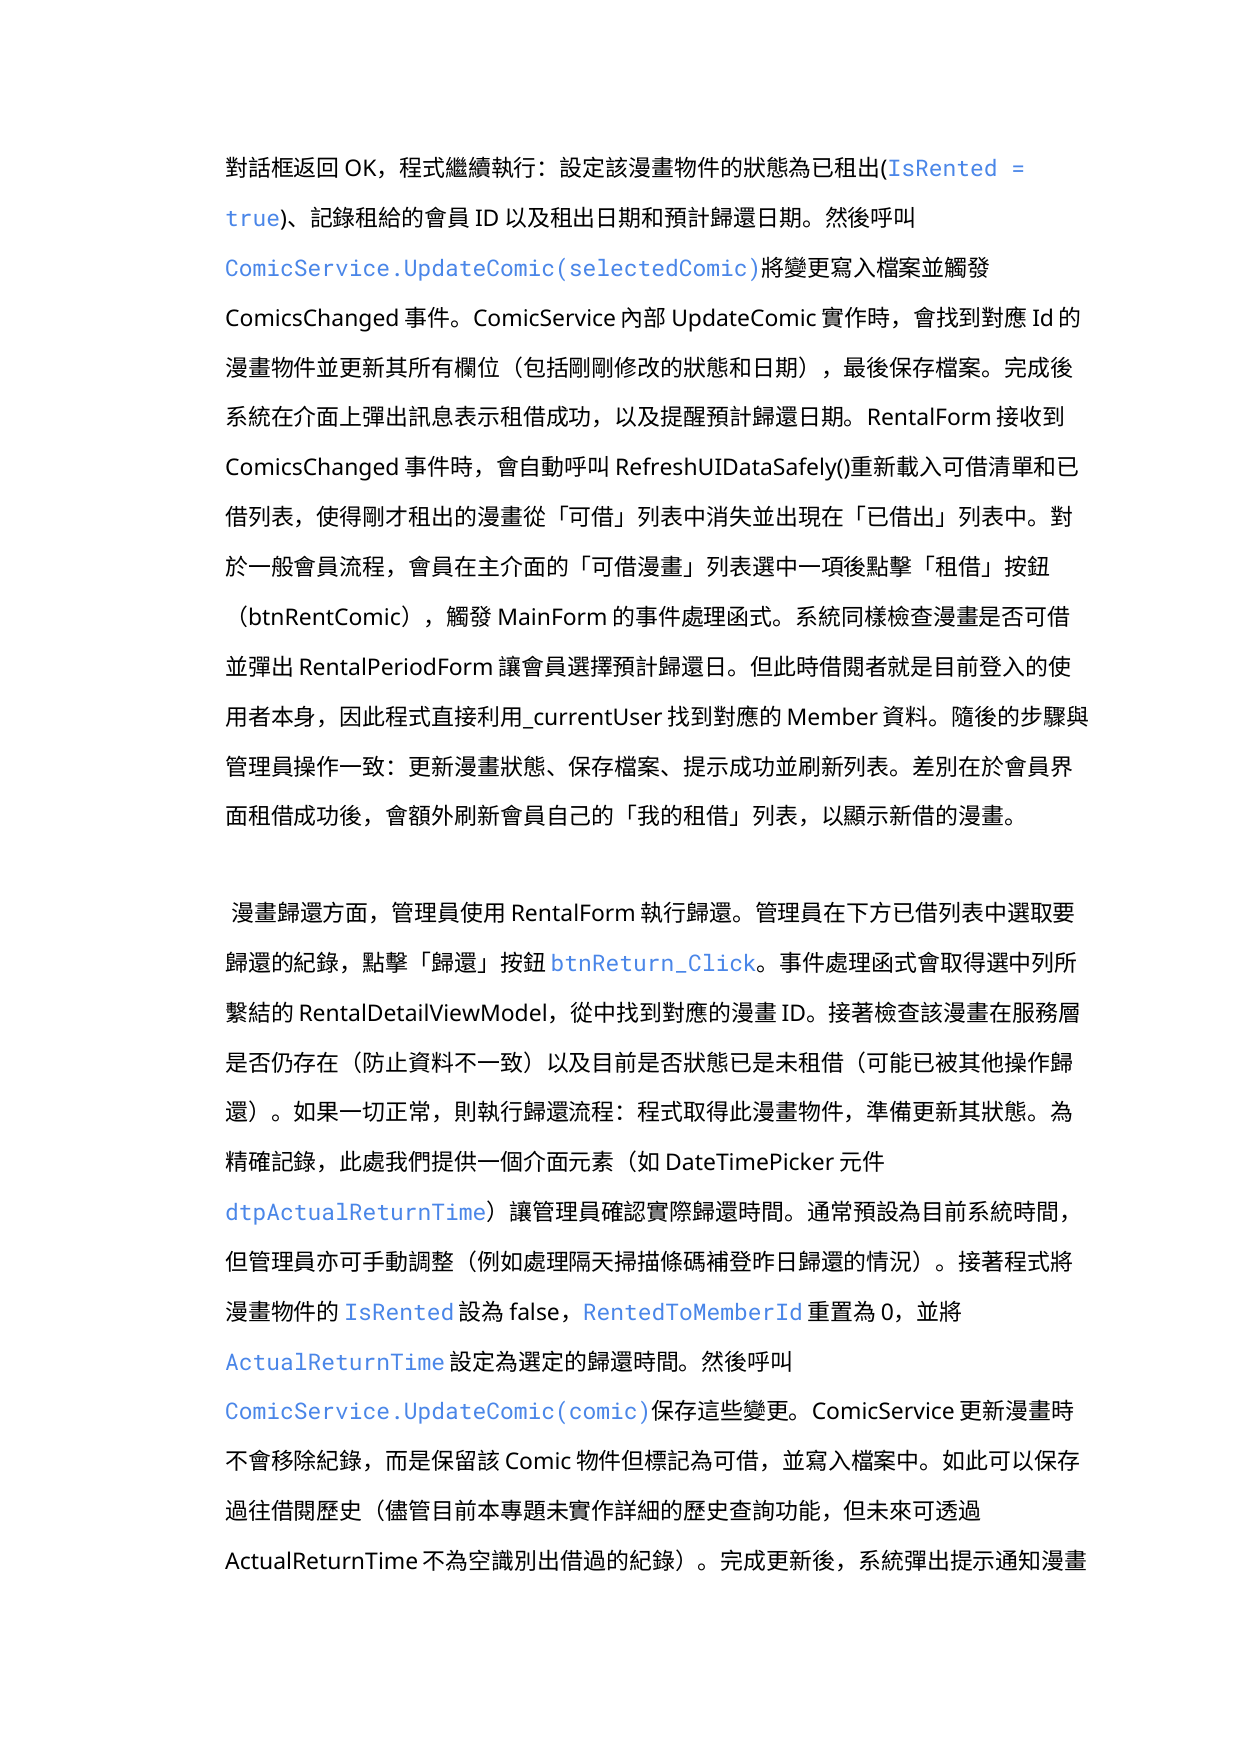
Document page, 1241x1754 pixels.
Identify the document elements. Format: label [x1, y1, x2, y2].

list [187, 150, 1090, 1576]
